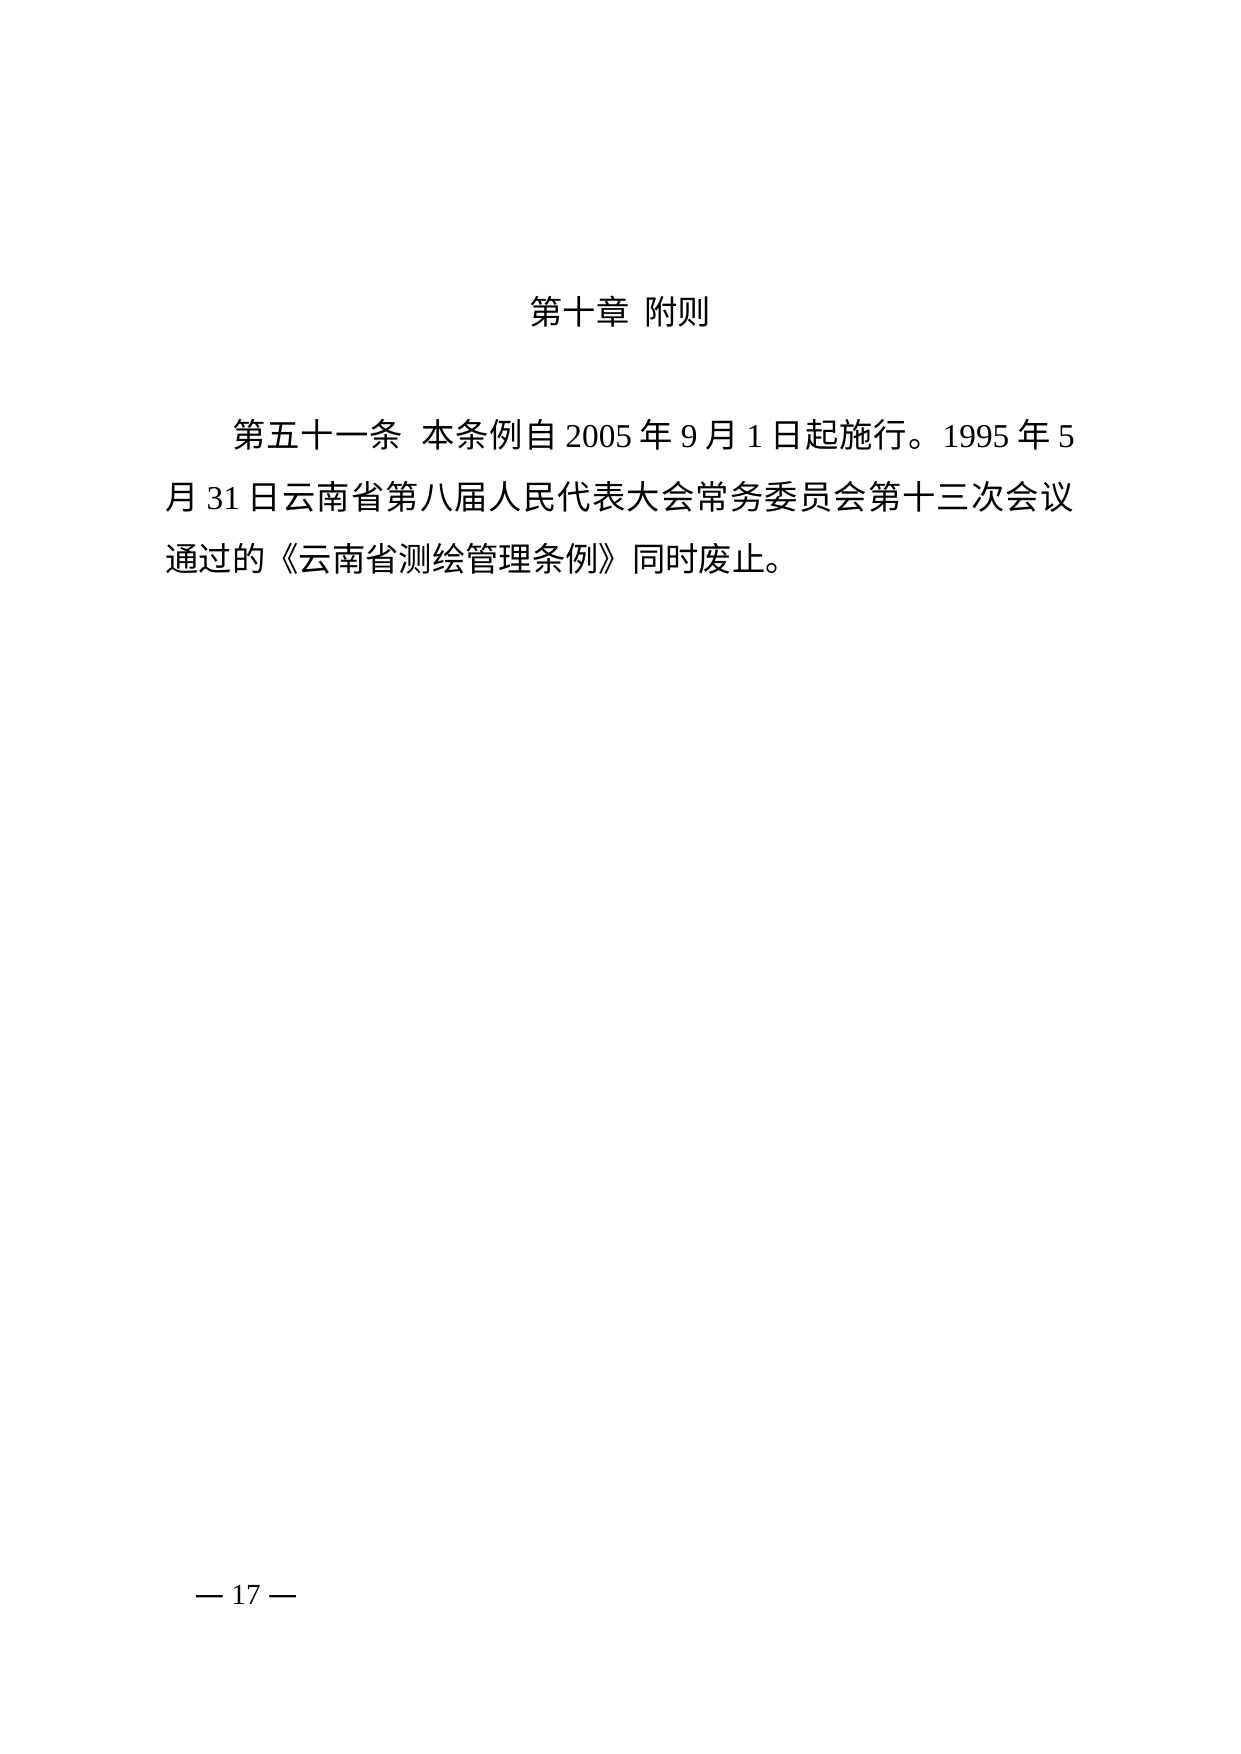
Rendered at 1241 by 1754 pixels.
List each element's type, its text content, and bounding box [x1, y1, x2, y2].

text 第五十一条 本条例自2005年9月1日起施行。1995年5月31日云南省第八届人民代表大会常务委员会第十三次会议通过的《云南省测绘管理条例》同时废止。 [165, 399, 1075, 584]
text 第十章 附则 [165, 275, 1075, 337]
